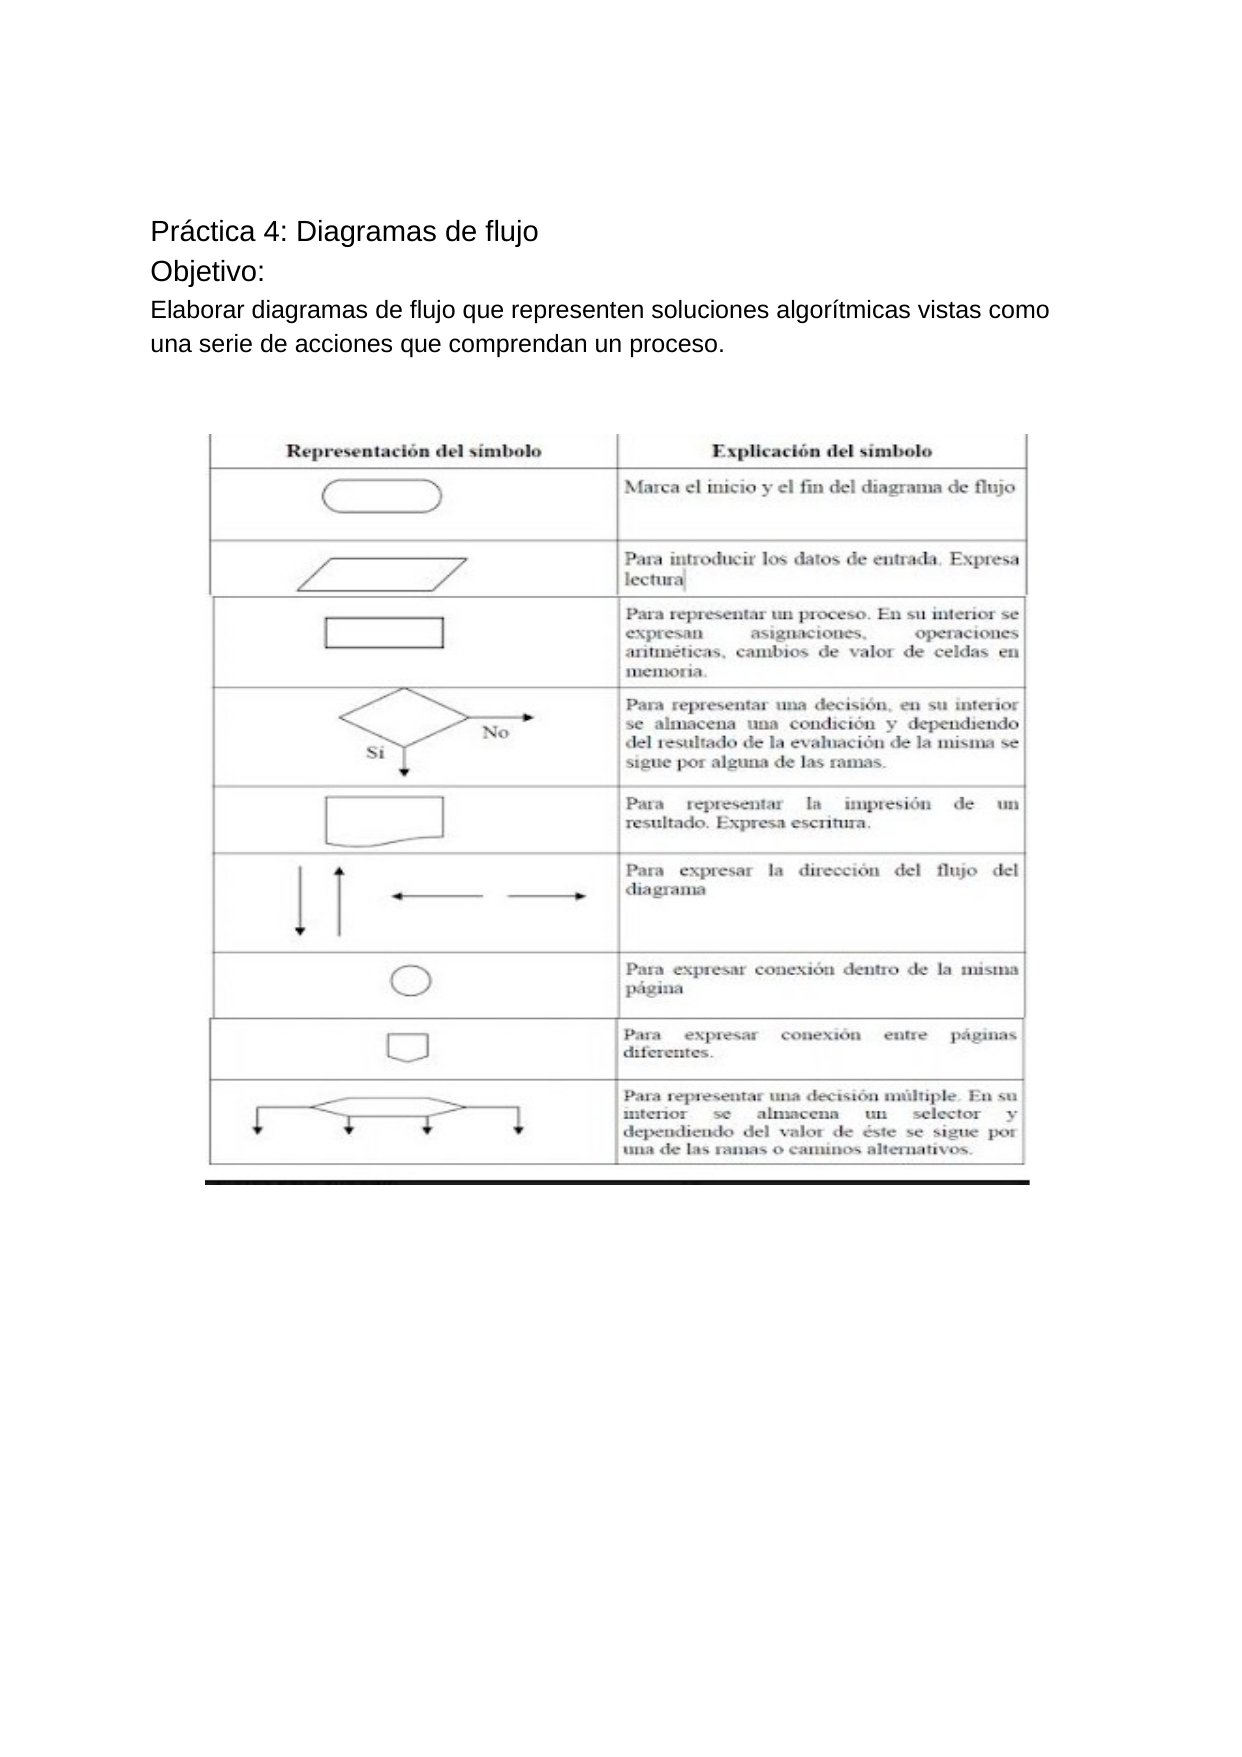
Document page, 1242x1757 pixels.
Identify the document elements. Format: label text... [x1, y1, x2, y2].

picture [205, 434, 1030, 1185]
text Elaborar diagramas de flujo que representen soluciones algorítmicas vistas como una serie de acciones que comprendan un proceso. [150, 294, 1065, 358]
text Práctica 4: Diagramas de flujo Objetivo: [150, 213, 541, 288]
